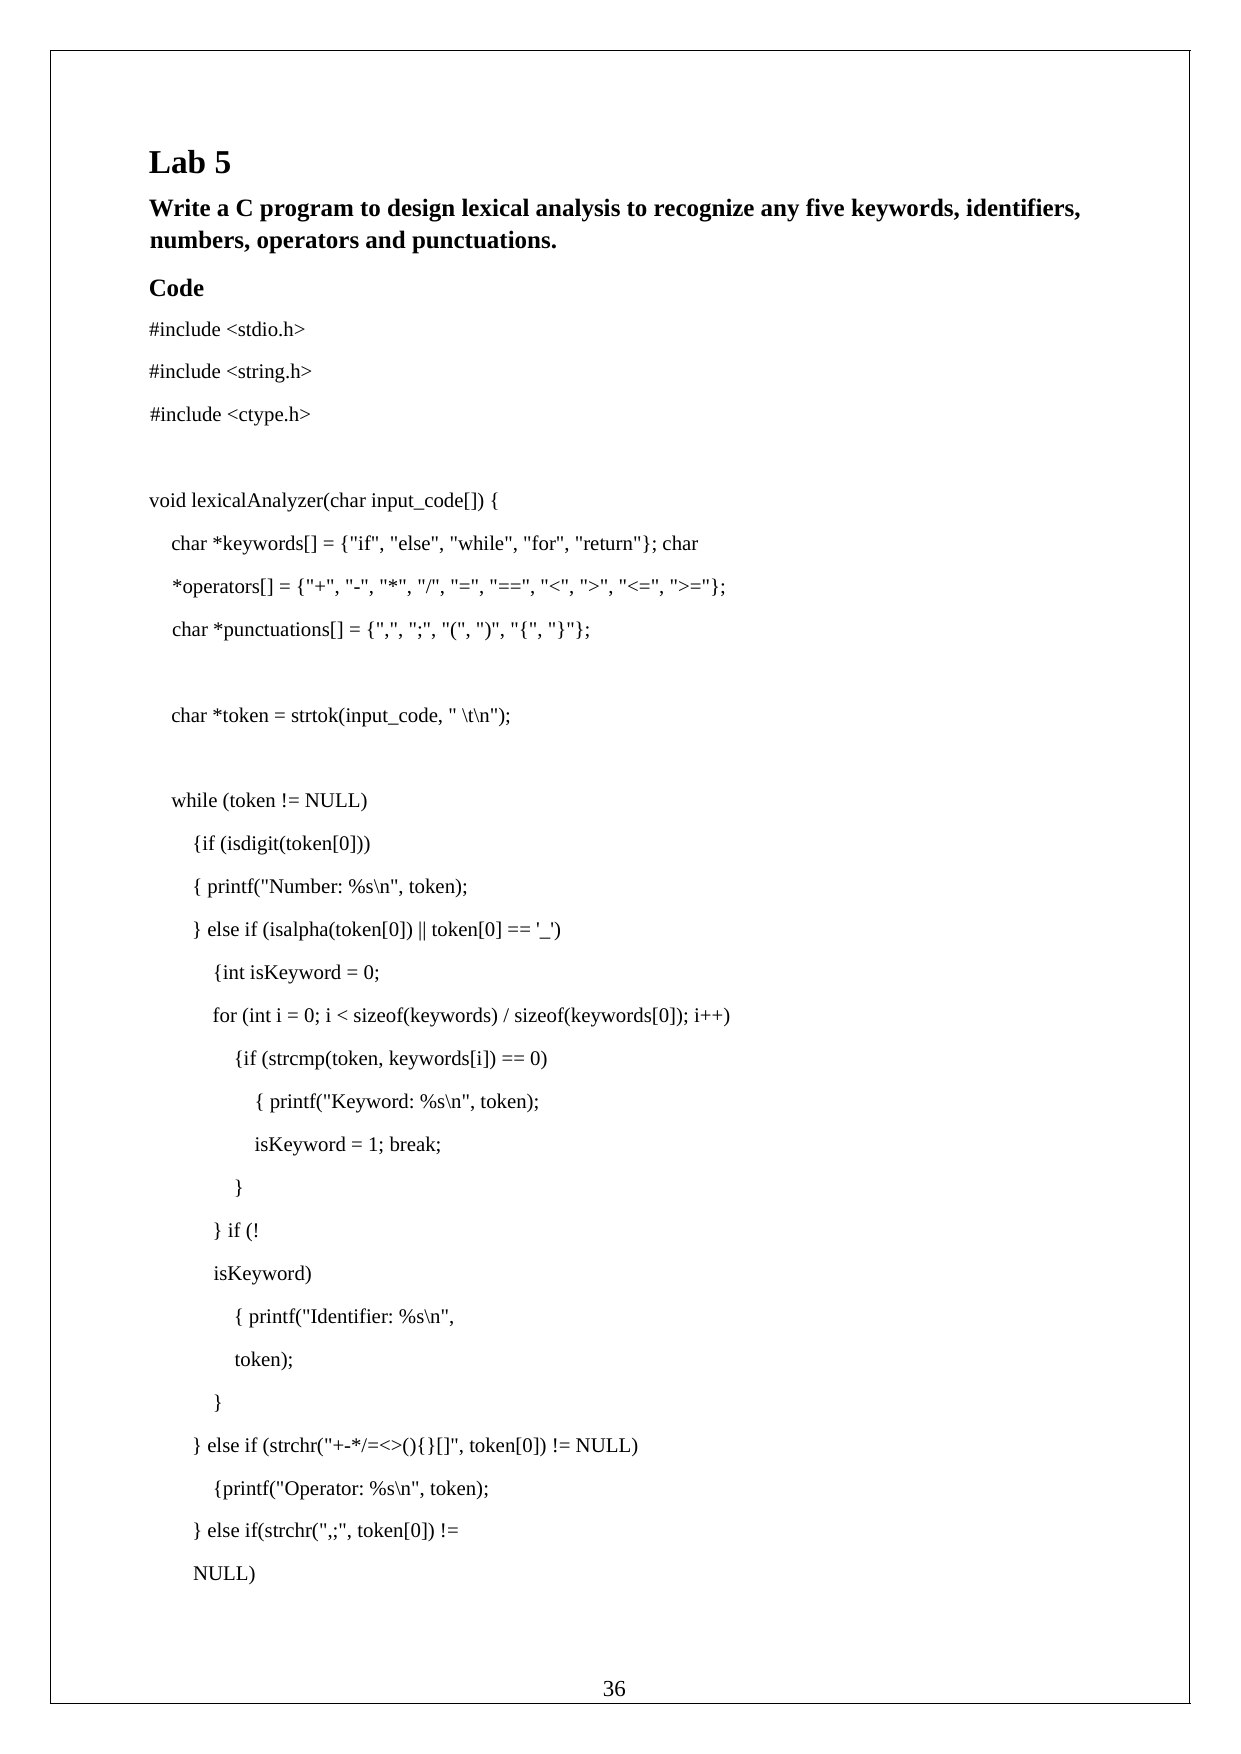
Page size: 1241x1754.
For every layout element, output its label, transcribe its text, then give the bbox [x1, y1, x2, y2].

text { printf("Identifier: %s\n", token); [233, 1304, 512, 1371]
subtitle Lab 5 [148, 143, 1086, 181]
text void lexicalAnalyzer(char input_code[]) { [149, 488, 1086, 512]
text char *keywords[] = {"if", "else", "while", "for", "return"}; char *operators[] = {"+", "-", "*", "/", "=", "==", "<", ">", "<=", ">="}; char *punctuations[] = {",", ";", "(", ")", "{", "}"}; [171, 531, 764, 641]
text {if (isdigit(token[0])) [192, 831, 1086, 855]
text } if (!isKeyword) [212, 1218, 343, 1285]
text } [233, 1175, 1086, 1199]
text for (int i = 0; i < sizeof(keywords) / sizeof(keywords[0]); i++) [212, 1003, 1086, 1027]
text #include <string.h> #include <ctype.h> [149, 359, 384, 426]
text } else if (strchr("+-*/=<>(){}[]", token[0]) != NULL) [192, 1433, 1086, 1457]
text while (token != NULL) [171, 788, 1086, 812]
text { printf("Number: %s\n", token); [192, 874, 472, 898]
text {if (strcmp(token, keywords[i]) == 0) { printf("Keyword: %s\n", token); isKeyword = 1; break; [233, 1046, 562, 1156]
text } else if (isalpha(token[0]) || token[0] == '_') [192, 917, 1086, 941]
text {int isKeyword = 0; [213, 960, 1086, 984]
text } [213, 1390, 1086, 1414]
text {printf("Operator: %s\n", token); [213, 1476, 1086, 1499]
text Code [148, 273, 1085, 302]
text #include <stdio.h> [149, 316, 1086, 341]
text char *token = strtok(input_code, " \t\n"); [171, 702, 1086, 727]
text Write a C program to design lexical analysis to recognize any five keywords, identifiers, numbers, operators and punctuations. [148, 193, 1085, 254]
text } else if(strchr(",;", token[0]) != NULL) [192, 1518, 509, 1585]
